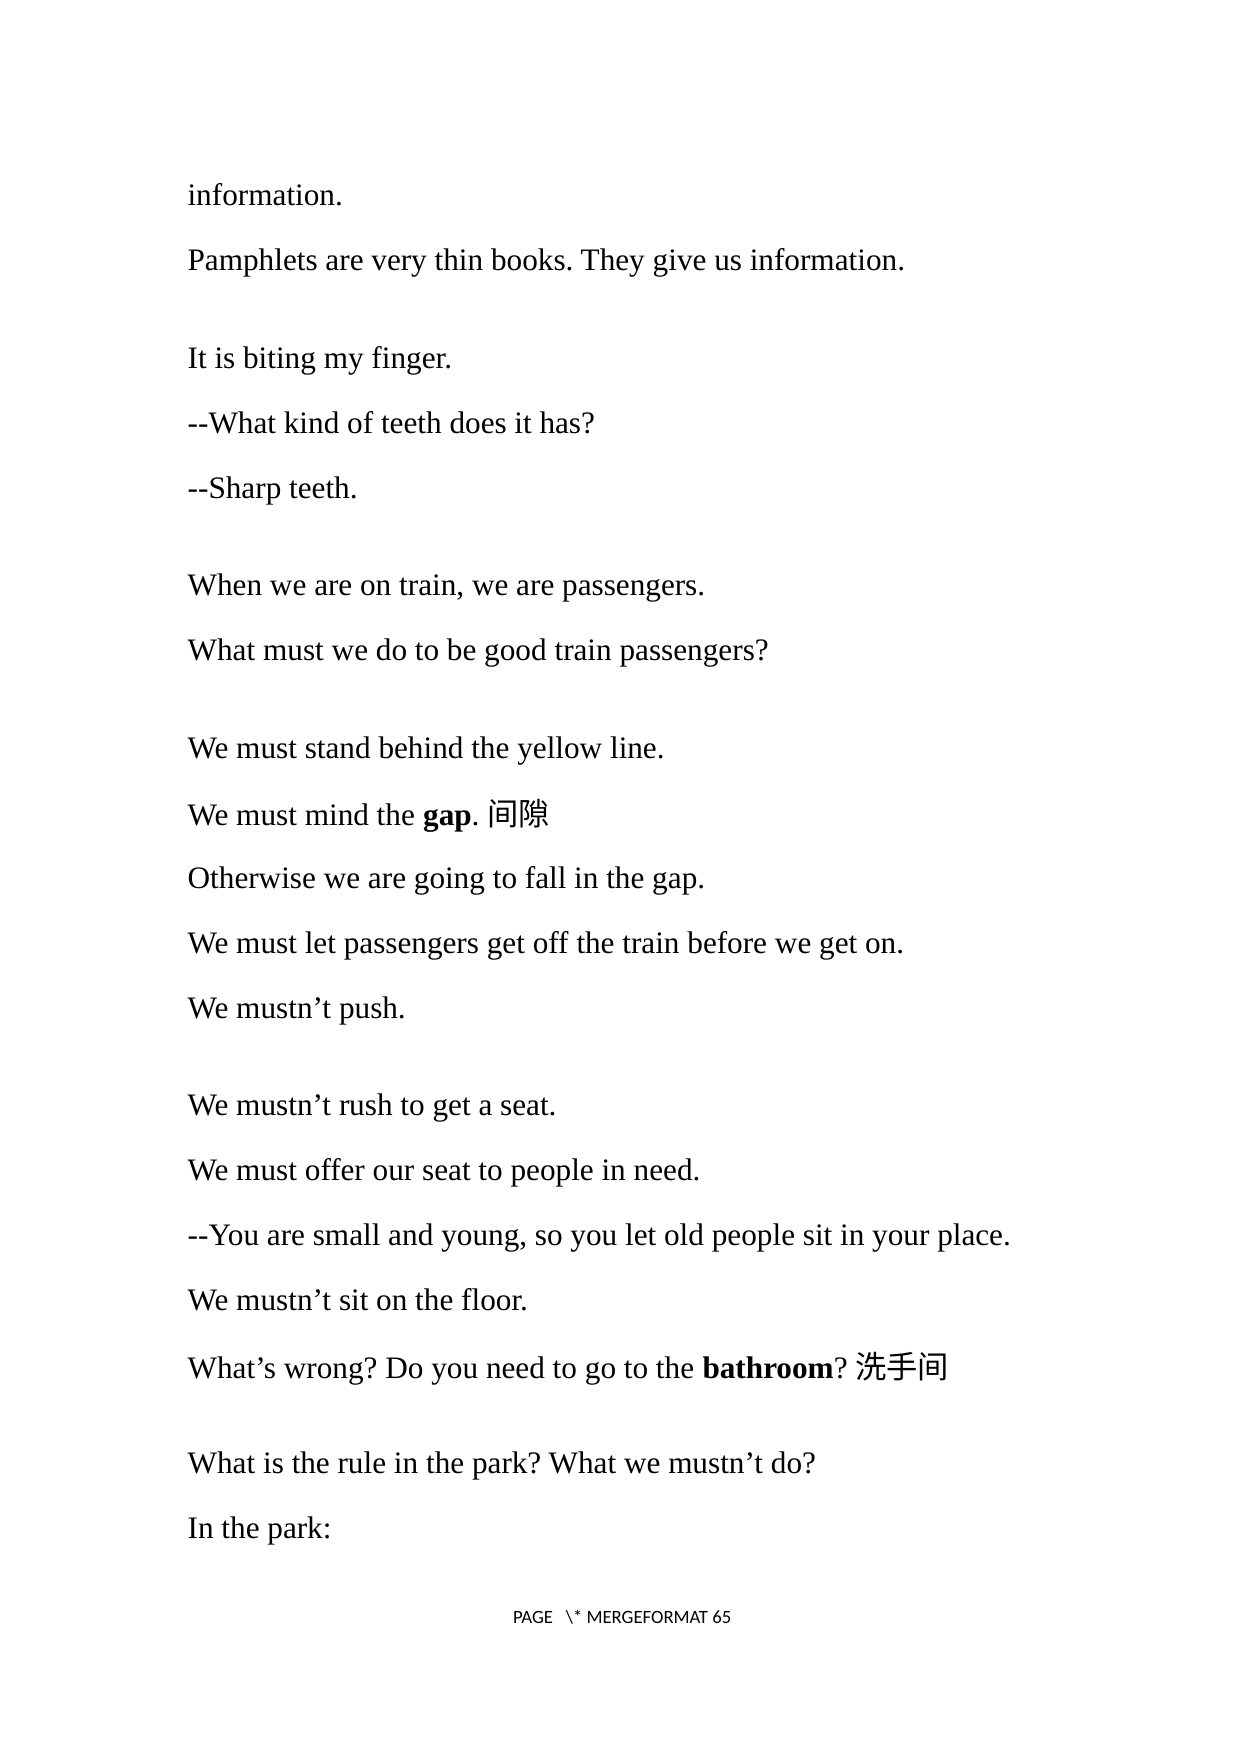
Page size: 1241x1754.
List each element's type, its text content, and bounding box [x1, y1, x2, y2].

text We mustn’t rush to get a seat. [187, 1072, 1053, 1137]
text We must let passengers get off the train before we get on. [187, 909, 1053, 974]
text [187, 162, 1053, 227]
text --What kind of teeth does it has? [187, 389, 1053, 454]
text In the park: [187, 1494, 1053, 1559]
text We must offer our seat to people in need. [187, 1137, 1053, 1202]
text What must we do to be good train passengers? [187, 617, 1053, 682]
text We mustn’t push. [187, 974, 1053, 1039]
text When we are on train, we are passengers. [187, 552, 1053, 617]
text We must mind the gap. 间隙 [187, 779, 1053, 844]
text Pamphlets are very thin books. They give us information. [187, 227, 1053, 292]
text --You are small and young, so you let old people sit in your place. [187, 1202, 1053, 1267]
text --Sharp teeth. [187, 454, 1053, 519]
text We must stand behind the yellow line. [187, 714, 1053, 779]
text It is biting my finger. [187, 324, 1053, 389]
text Otherwise we are going to fall in the gap. [187, 844, 1053, 909]
text What is the rule in the park? What we mustn’t do? [187, 1429, 1053, 1494]
text We mustn’t sit on the floor. [187, 1267, 1053, 1332]
text What’s wrong? Do you need to go to the bathroom? 洗手间 [187, 1332, 1053, 1397]
